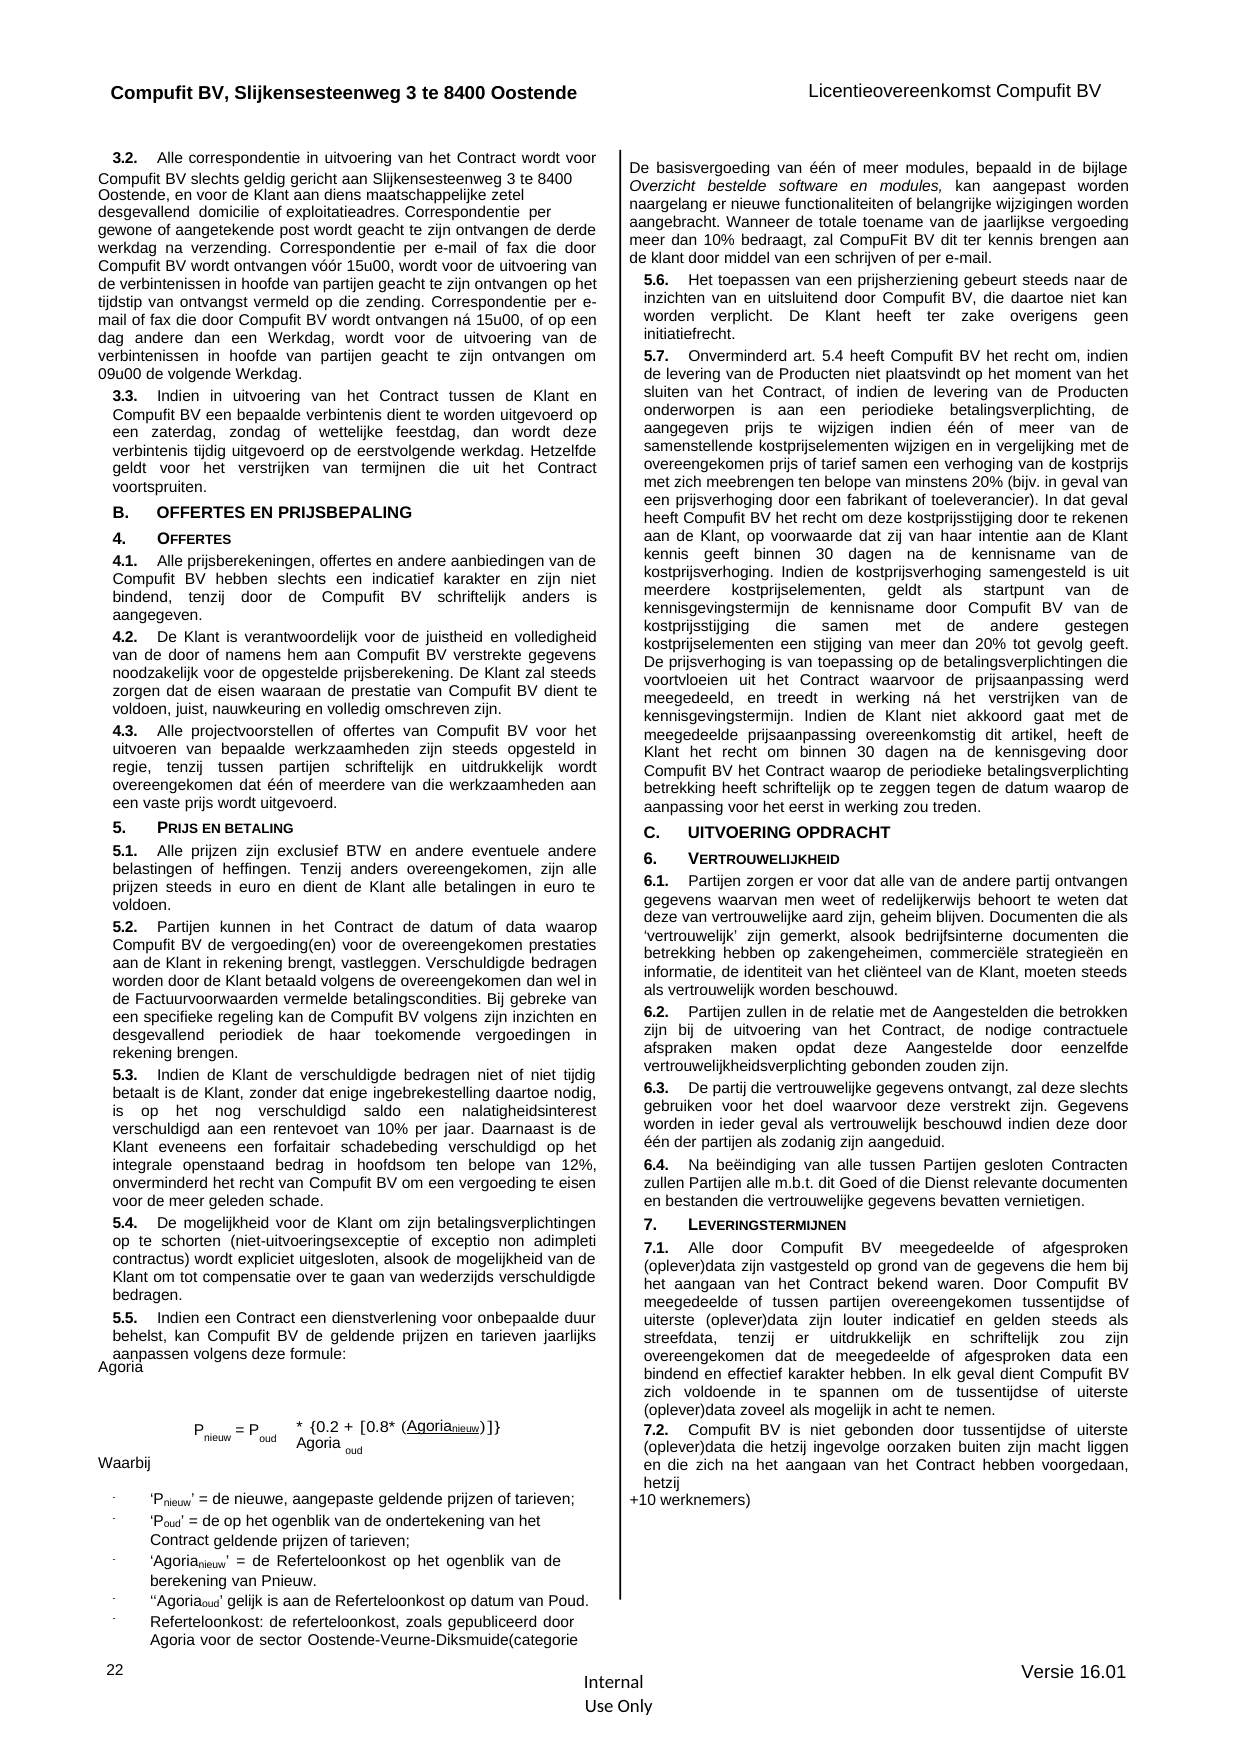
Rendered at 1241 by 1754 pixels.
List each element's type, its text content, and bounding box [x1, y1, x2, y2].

list OFFERTES [112, 528, 613, 548]
list ‘Agorianieuw’ = de Referteloonkost op het ogenblik van de berekening van Pnieuw. [112, 1552, 597, 1589]
text De basisvergoeding van één of meer modules, bepaald in de bijlage Overzicht bestelde software en modules, kan aangepast worden naargelang er nieuwe functionaliteiten of belangrijke wijzigingen worden aangebracht. Wanneer de totale toename van de jaarlijkse vergoeding meer dan 10% bedraagt, zal CompuFit BV dit ter kennis brengen aan de klant door middel van een schrijven of per e-mail. [629, 159, 1129, 267]
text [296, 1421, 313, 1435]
list De mogelijkheid voor de Klant om zijn betalingsverplichtingen op te schorten (niet-uitvoeringsexceptie of exceptio non adimpleti contractus) wordt expliciet uitgesloten, alsook de mogelijkheid van de Klant om tot compensatie over te gaan van wederzijds verschuldigde bedragen. [112, 1214, 597, 1304]
list ‘‘Agoriaoud’ gelijk is aan de Referteloonkost op datum van Poud. [112, 1592, 601, 1611]
list Partijen kunnen in het Contract de datum of data waarop Compufit BV de vergoeding(en) voor de overeengekomen prestaties aan de Klant in rekening brengt, vastleggen. Verschuldigde bedragen worden door de Klant betaald volgens de overeengekomen dan wel in de Factuurvoorwaarden vermelde betalingscondities. Bij gebreke van een specifieke regeling kan de Compufit BV volgens zijn inzichten en desgevallend periodiek de haar toekomende vergoedingen in rekening brengen. [112, 917, 597, 1062]
list Partijen zullen in de relatie met de Aangestelden die betrokken zijn bij de uitvoering van het Contract, de nodige contractuele afspraken maken opdat deze Aangestelde door eenzelfde vertrouwelijkheidsverplichting gebonden zouden zijn. [643, 1003, 1128, 1075]
list Indien een Contract een dienstverlening voor onbepaalde duur behelst, kan Compufit BV de geldende prijzen en tarieven jaarlijks aanpassen volgens deze formule: [112, 1308, 597, 1362]
list PRIJS EN BETALING [112, 818, 613, 837]
list Alle door Compufit BV meegedeelde of afgesproken (oplever)data zijn vastgesteld op grond van de gegevens die hem bij het aangaan van het Contract bekend waren. Door Compufit BV meegedeelde of tussen partijen overeengekomen tussentijdse of uiterste (oplever)data zijn louter indicatief en gelden steeds als streefdata, tenzij er uitdrukkelijk en schriftelijk zou zijn overeengekomen dat de meegedeelde of afgesproken data een bindend en effectief karakter hebben. In elk geval dient Compufit BV zich voldoende in te spannen om de tussentijdse of uiterste (oplever)data zoveel als mogelijk in acht te nemen. [643, 1239, 1129, 1419]
text Compufit BV slechts geldig gericht aan Slijkensesteenweg 3 te 8400 Oostende, en voor de Klant aan diens maatschappelijke zetel desgevallend domicilie of exploitatieadres. Correspondentie per [98, 171, 613, 220]
list ‘Poud’ = de op het ogenblik van de ondertekening van het Contract geldende prijzen of tarieven; [112, 1512, 601, 1550]
list De partij die vertrouwelijke gegevens ontvangt, zal deze slechts gebruiken voor het doel waarvoor deze verstrekt zijn. Gegevens worden in ieder geval als vertrouwelijk beschouwd indien deze door één der partijen als zodanig zijn aangeduid. [643, 1079, 1128, 1151]
list Alle prijsberekeningen, offertes en andere aanbiedingen van de Compufit BV hebben slechts een indicatief karakter en zijn niet bindend, tenzij door de Compufit BV schriftelijk anders is aangegeven. [112, 552, 597, 624]
list ‘Pnieuw’ = de nieuwe, aangepaste geldende prijzen of tarieven; [112, 1492, 601, 1509]
list Alle correspondentie in uitvoering van het Contract wordt voor [112, 149, 613, 167]
list Indien in uitvoering van het Contract tussen de Klant en Compufit BV een bepaalde verbintenis dient te worden uitgevoerd op een zaterdag, zondag of wettelijke feestdag, dan wordt deze verbintenis tijdig uitgevoerd op de eerstvolgende werkdag. Hetzelfde geldt voor het verstrijken van termijnen die uit het Contract voortspruiten. [112, 387, 597, 495]
text +10 werknemers) [629, 1492, 1142, 1509]
list Partijen zorgen er voor dat alle van de andere partij ontvangen gegevens waarvan men weet of redelijkerwijs behoort te weten dat deze van vertrouwelijke aard zijn, geheim blijven. Documenten die als ‘vertrouwelijk’ zijn gemerkt, alsook bedrijfsinterne documenten die betrekking hebben op zakengeheimen, commerciële strategieën en informatie, de identiteit van het cliënteel van de Klant, moeten steeds als vertrouwelijk worden beschouwd. [643, 872, 1129, 998]
list Alle projectvoorstellen of offertes van Compufit BV voor het uitvoeren van bepaalde werkzaamheden zijn steeds opgesteld in regie, tenzij tussen partijen schriftelijk en uitdrukkelijk wordt overeengekomen dat één of meerdere van die werkzaamheden aan een vaste prijs wordt uitgevoerd. [112, 722, 597, 812]
list VERTROUWELIJKHEID [643, 849, 1142, 868]
list Compufit BV is niet gebonden door tussentijdse of uiterste (oplever)data die hetzij ingevolge oorzaken buiten zijn macht liggen en die zich na het aangaan van het Contract hebben voorgedaan, hetzij [643, 1421, 1129, 1492]
text gewone of aangetekende post wordt geacht te zijn ontvangen de derde werkdag na verzending. Correspondentie per e-mail of fax die door Compufit BV wordt ontvangen vóór 15u00, wordt voor de uitvoering van de verbintenissen in hoofde van partijen geacht te zijn ontvangen op het tijdstip van ontvangst vermeld op die zending. Correspondentie per e-mail of fax die door Compufit BV wordt ontvangen ná 15u00, of op een dag andere dan een Werkdag, wordt voor de uitvoering van de verbintenissen in hoofde van partijen geacht te zijn ontvangen om 09u00 de volgende Werkdag. [98, 220, 597, 383]
text Agoria oud [296, 1435, 505, 1452]
list Het toepassen van een prijsherziening gebeurt steeds naar de inzichten van en uitsluitend door Compufit BV, die daartoe niet kan worden verplicht. De Klant heeft ter zake overigens geen initiatiefrecht. [643, 271, 1129, 343]
list De Klant is verantwoordelijk voor de juistheid en volledigheid van de door of namens hem aan Compufit BV verstrekte gegevens noodzakelijk voor de opgestelde prijsberekening. De Klant zal steeds zorgen dat de eisen waaraan de prestatie van Compufit BV dient te voldoen, juist, nauwkeuring en volledig omschreven zijn. [112, 628, 597, 718]
list Alle prijzen zijn exclusief BTW en andere eventuele andere belastingen of heffingen. Tenzij anders overeengekomen, zijn alle prijzen steeds in euro en dient de Klant alle betalingen in euro te voldoen. [112, 842, 597, 914]
list Onverminderd art. 5.4 heeft Compufit BV het recht om, indien de levering van de Producten niet plaatsvindt op het moment van het sluiten van het Contract, of indien de levering van de Producten onderworpen is aan een periodieke betalingsverplichting, de aangegeven prijs te wijzigen indien één of meer van de samenstellende kostprijselementen wijzigen en in vergelijking met de overeengekomen prijs of tarief samen een verhoging van de kostprijs met zich meebrengen ten belope van minstens 20% (bijv. in geval van een prijsverhoging door een fabrikant of toeleverancier). In dat geval heeft Compufit BV het recht om deze kostprijsstijging door te rekenen aan de Klant, op voorwaarde dat zij van haar intentie aan de Klant kennis geeft binnen 30 dagen na de kennisname van de kostprijsverhoging. Indien de kostprijsverhoging samengesteld is uit meerdere kostprijselementen, geldt als startpunt van de kennisgevingstermijn de kennisname door Compufit BV van de kostprijsstijging die samen met de andere gestegen kostprijselementen een stijging van meer dan 20% tot gevolg geeft. De prijsverhoging is van toepassing op de betalingsverplichtingen die voortvloeien uit het Contract waarvoor de prijsaanpassing werd meegedeeld, en treedt in werking ná het verstrijken van de kennisgevingstermijn. Indien de Klant niet akkoord gaat met de meegedeelde prijsaanpassing overeenkomstig dit artikel, heeft de Klant het recht om binnen 30 dagen na de kennisgeving door Compufit BV het Contract waarop de periodieke betalingsverplichting betrekking heeft schriftelijk op te zeggen tegen de datum waarop de aanpassing voor het eerst in werking zou treden. [643, 347, 1129, 815]
text Waarbij [98, 1454, 169, 1472]
list Na beëindiging van alle tussen Partijen gesloten Contracten zullen Partijen alle m.b.t. dit Goed of die Dienst relevante documenten en bestanden die vertrouwelijke gegevens bevatten vernietigen. [643, 1155, 1128, 1209]
list Indien de Klant de verschuldigde bedragen niet of niet tijdig betaalt is de Klant, zonder dat enige ingebrekestelling daartoe nodig, is op het nog verschuldigd saldo een nalatigheidsinterest verschuldigd aan een rentevoet van 10% per jaar. Daarnaast is de Klant eveneens een forfaitair schadebeding verschuldigd op het integrale openstaand bedrag in hoofdsom ten belope van 12%, onverminderd het recht van Compufit BV om een vergoeding te eisen voor de meer geleden schade. [112, 1066, 597, 1210]
list LEVERINGSTERMIJNEN [643, 1215, 1142, 1234]
list UITVOERING OPDRACHT [643, 823, 1142, 842]
list OFFERTES EN PRIJSBEPALING [112, 503, 613, 522]
text Pnieuw = Poud [193, 1421, 292, 1444]
list Referteloonkost: de referteloonkost, zoals gepubliceerd door Agoria voor de sector Oostende-Veurne-Diksmuide(categorie [112, 1613, 597, 1649]
